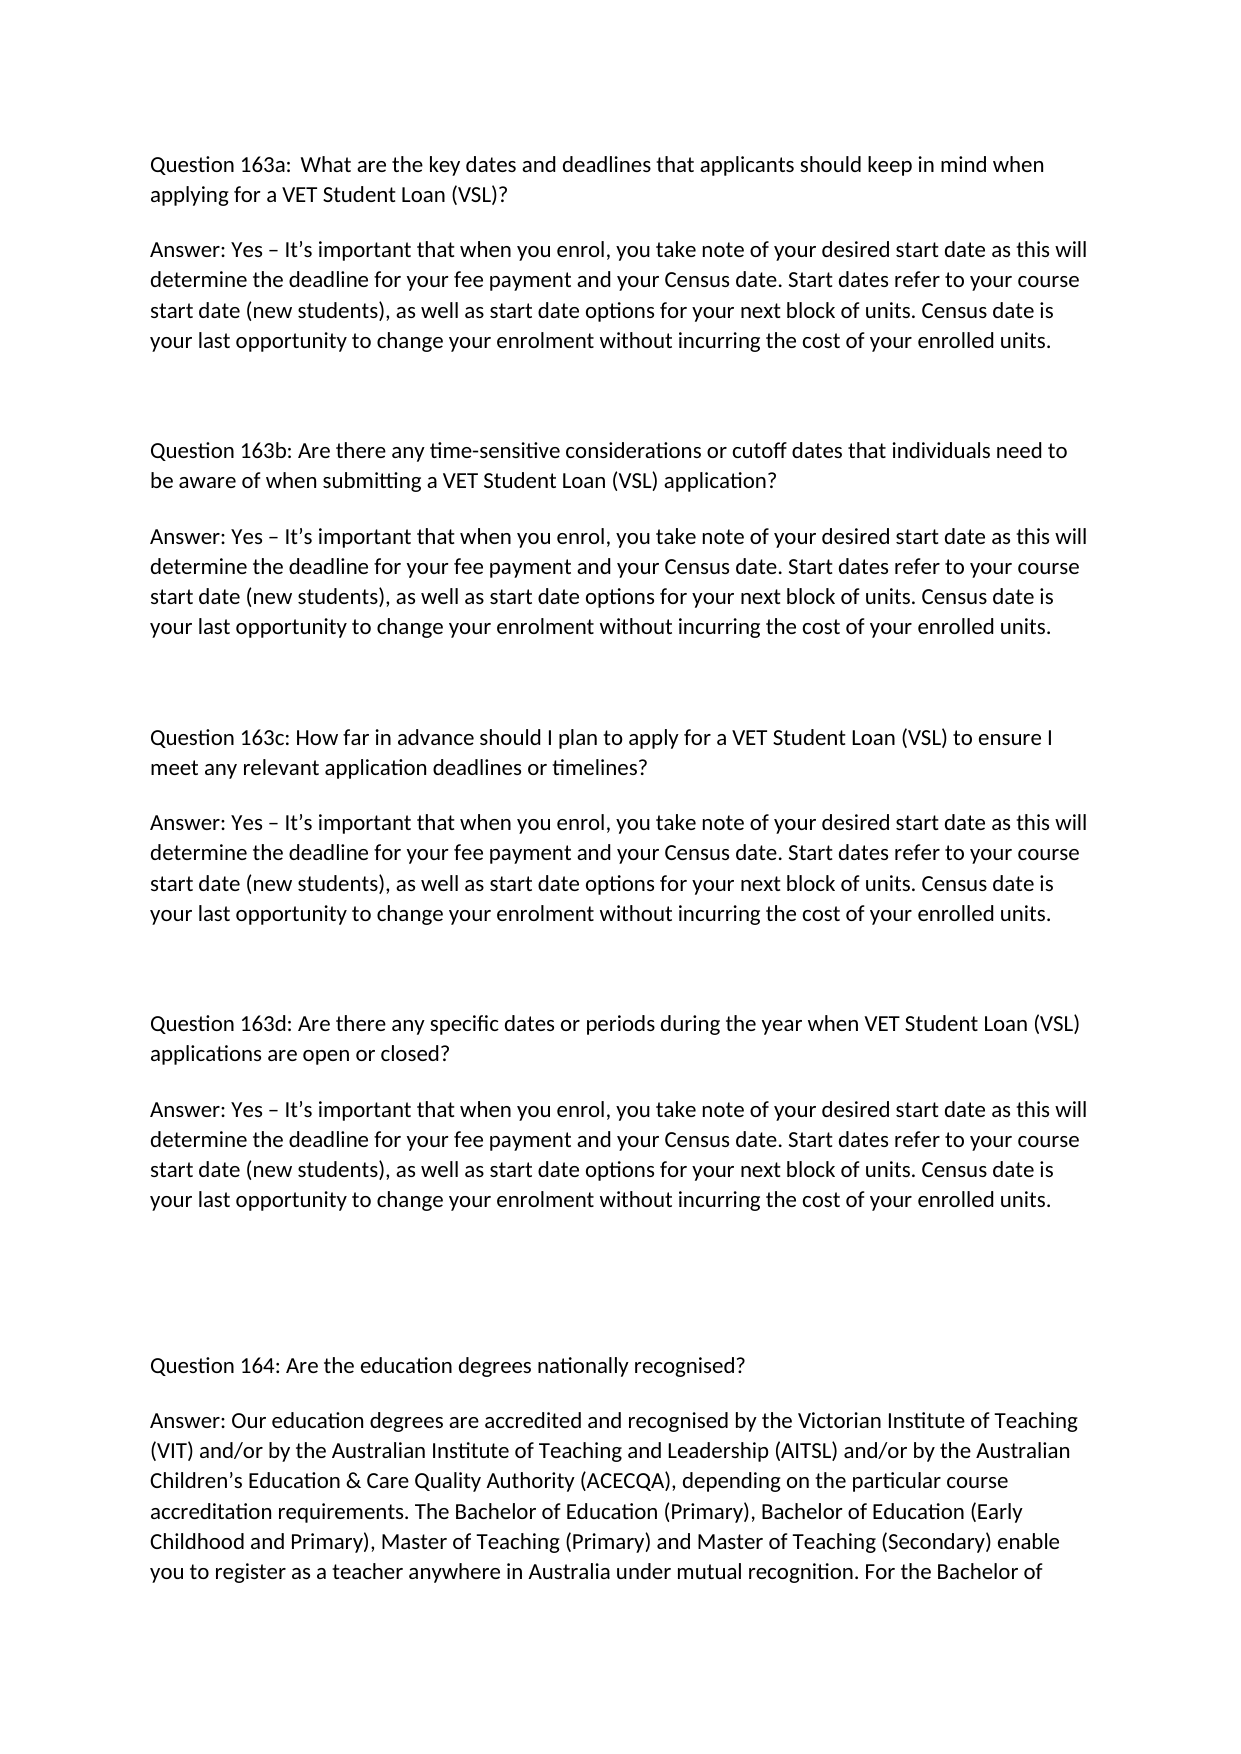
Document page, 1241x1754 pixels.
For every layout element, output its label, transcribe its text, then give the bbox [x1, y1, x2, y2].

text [150, 1406, 1090, 1585]
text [150, 235, 1090, 354]
text Question 164: Are the education degrees nationally recognised? [150, 1351, 1090, 1379]
text Question 163d: Are there any specific dates or periods during the year when VET Student Loan (VSL) applications are open or closed? [150, 1009, 1090, 1068]
text Question 163b: Are there any time-sensitive considerations or cutoff dates that individuals need to be aware of when submitting a VET Student Loan (VSL) application? [150, 436, 1090, 495]
text Question 163a: What are the key dates and deadlines that applicants should keep in mind when applying for a VET Student Loan (VSL)? [150, 150, 1090, 208]
text Question 163c: How far in advance should I plan to apply for a VET Student Loan (VSL) to ensure I meet any relevant application deadlines or timelines? [150, 723, 1090, 781]
